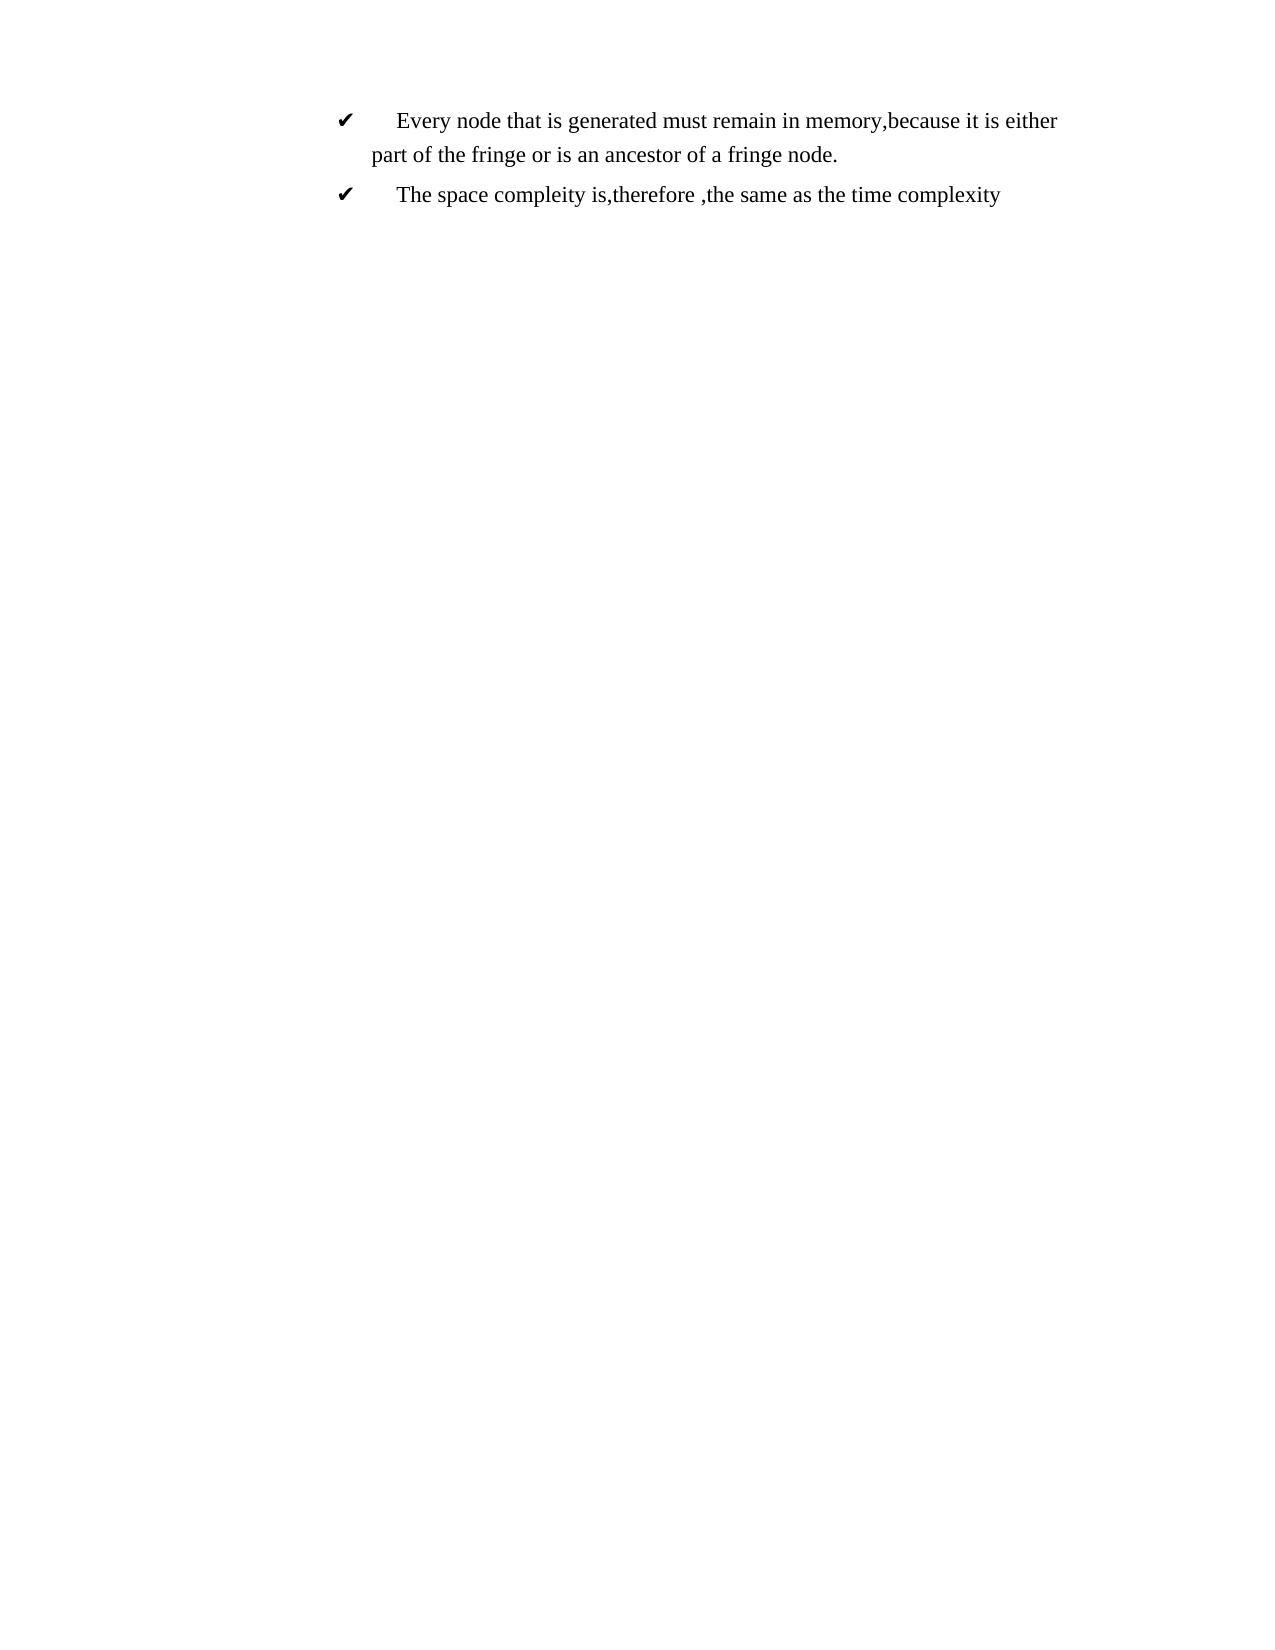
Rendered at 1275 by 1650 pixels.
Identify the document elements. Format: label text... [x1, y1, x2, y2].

list Every node that is generated must remain in memory,because it is either part of the fringe or is an ancestor of a fringe node. [336, 94, 1070, 168]
list The space compleity is,therefore ,the same as the time complexity [336, 168, 1135, 215]
